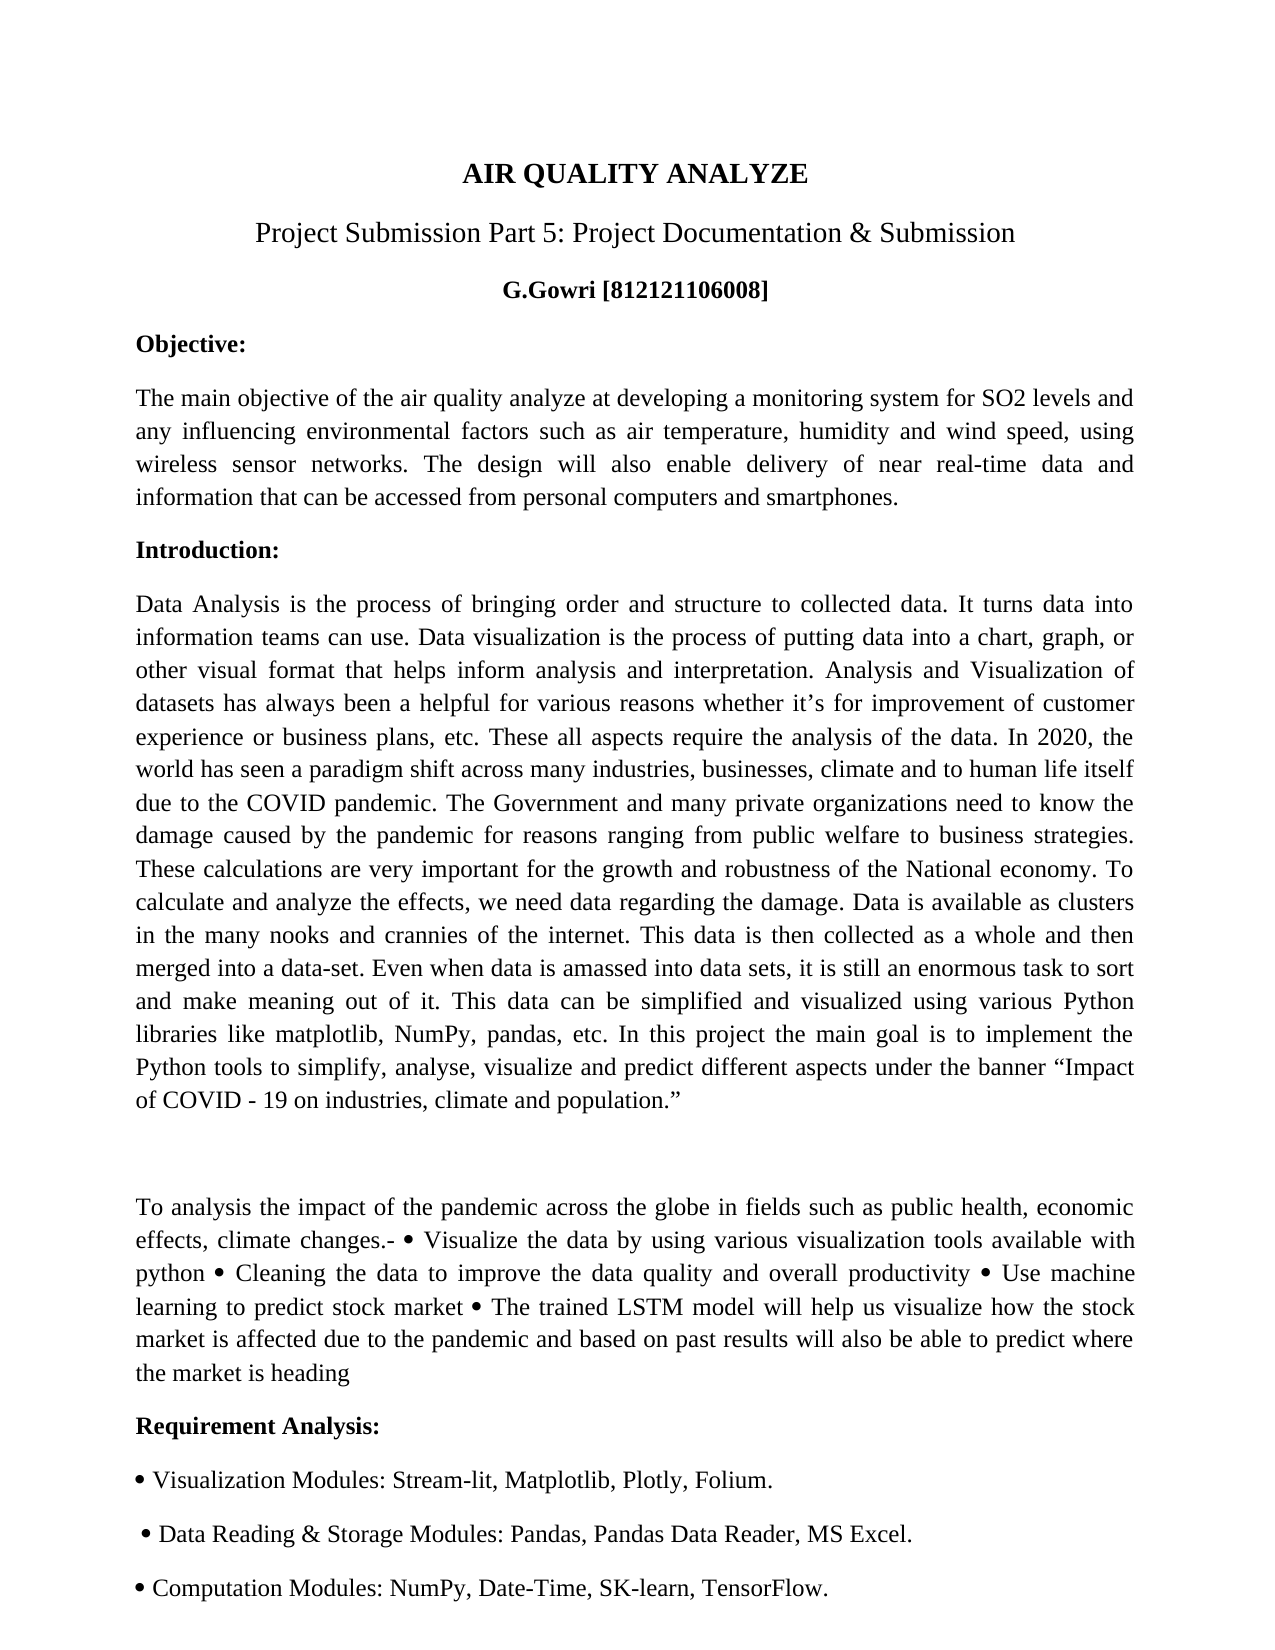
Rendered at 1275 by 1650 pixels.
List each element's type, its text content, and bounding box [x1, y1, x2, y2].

text G.Gowri [812121106008] [135, 275, 1135, 304]
text To analysis the impact of the pandemic across the globe in fields such as public health, economic effects, climate changes.- Visualize the data by using various visualization tools available with python Cleaning the data to improve the data quality and overall productivity Use machine learning to predict stock market The trained LSTM model will help us visualize how the stock market is affected due to the pandemic and based on past results will also be able to predict where the market is heading [135, 1192, 1135, 1386]
text Data Analysis is the process of bringing order and structure to collected data. It turns data into information teams can use. Data visualization is the process of putting data into a chart, graph, or other visual format that helps inform analysis and interpretation. Analysis and Visualization of datasets has always been a helpful for various reasons whether it’s for improvement of customer experience or business plans, etc. These all aspects require the analysis of the data. In 2020, the world has seen a paradigm shift across many industries, businesses, climate and to human life itself due to the COVID pandemic. The Government and many private organizations need to know the damage caused by the pandemic for reasons ranging from public welfare to business strategies. These calculations are very important for the growth and robustness of the National economy. To calculate and analyze the effects, we need data regarding the damage. Data is available as clusters in the many nooks and crannies of the internet. This data is then collected as a whole and then merged into a data-set. Even when data is amassed into data sets, it is still an enormous task to sort and make meaning out of it. This data can be simplified and visualized using various Python libraries like matplotlib, NumPy, pandas, etc. In this project the main goal is to implement the Python tools to simplify, analyse, visualize and predict different aspects under the banner “Impact of COVID - 19 on industries, climate and population.” [135, 589, 1135, 1113]
text AIR QUALITY ANALYZE [135, 156, 1135, 190]
text Data Reading & Storage Modules: Pandas, Pandas Data Reader, MS Excel. [135, 1519, 1135, 1548]
text Introduction: [135, 536, 1135, 564]
text Objective: [135, 329, 1135, 358]
text Visualization Modules: Stream-lit, Matplotlib, Plotly, Folium. [135, 1465, 1135, 1494]
text Requirement Analysis: [135, 1411, 1135, 1440]
text The main objective of the air quality analyze at developing a monitoring system for SO2 levels and any influencing environmental factors such as air temperature, humidity and wind speed, using wireless sensor networks. The design will also enable delivery of near real-time data and information that can be accessed from personal computers and smartphones. [135, 383, 1135, 511]
text Project Submission Part 5: Project Documentation & Submission [135, 216, 1135, 249]
text Computation Modules: NumPy, Date-Time, SK-learn, TensorFlow. [135, 1573, 1135, 1602]
